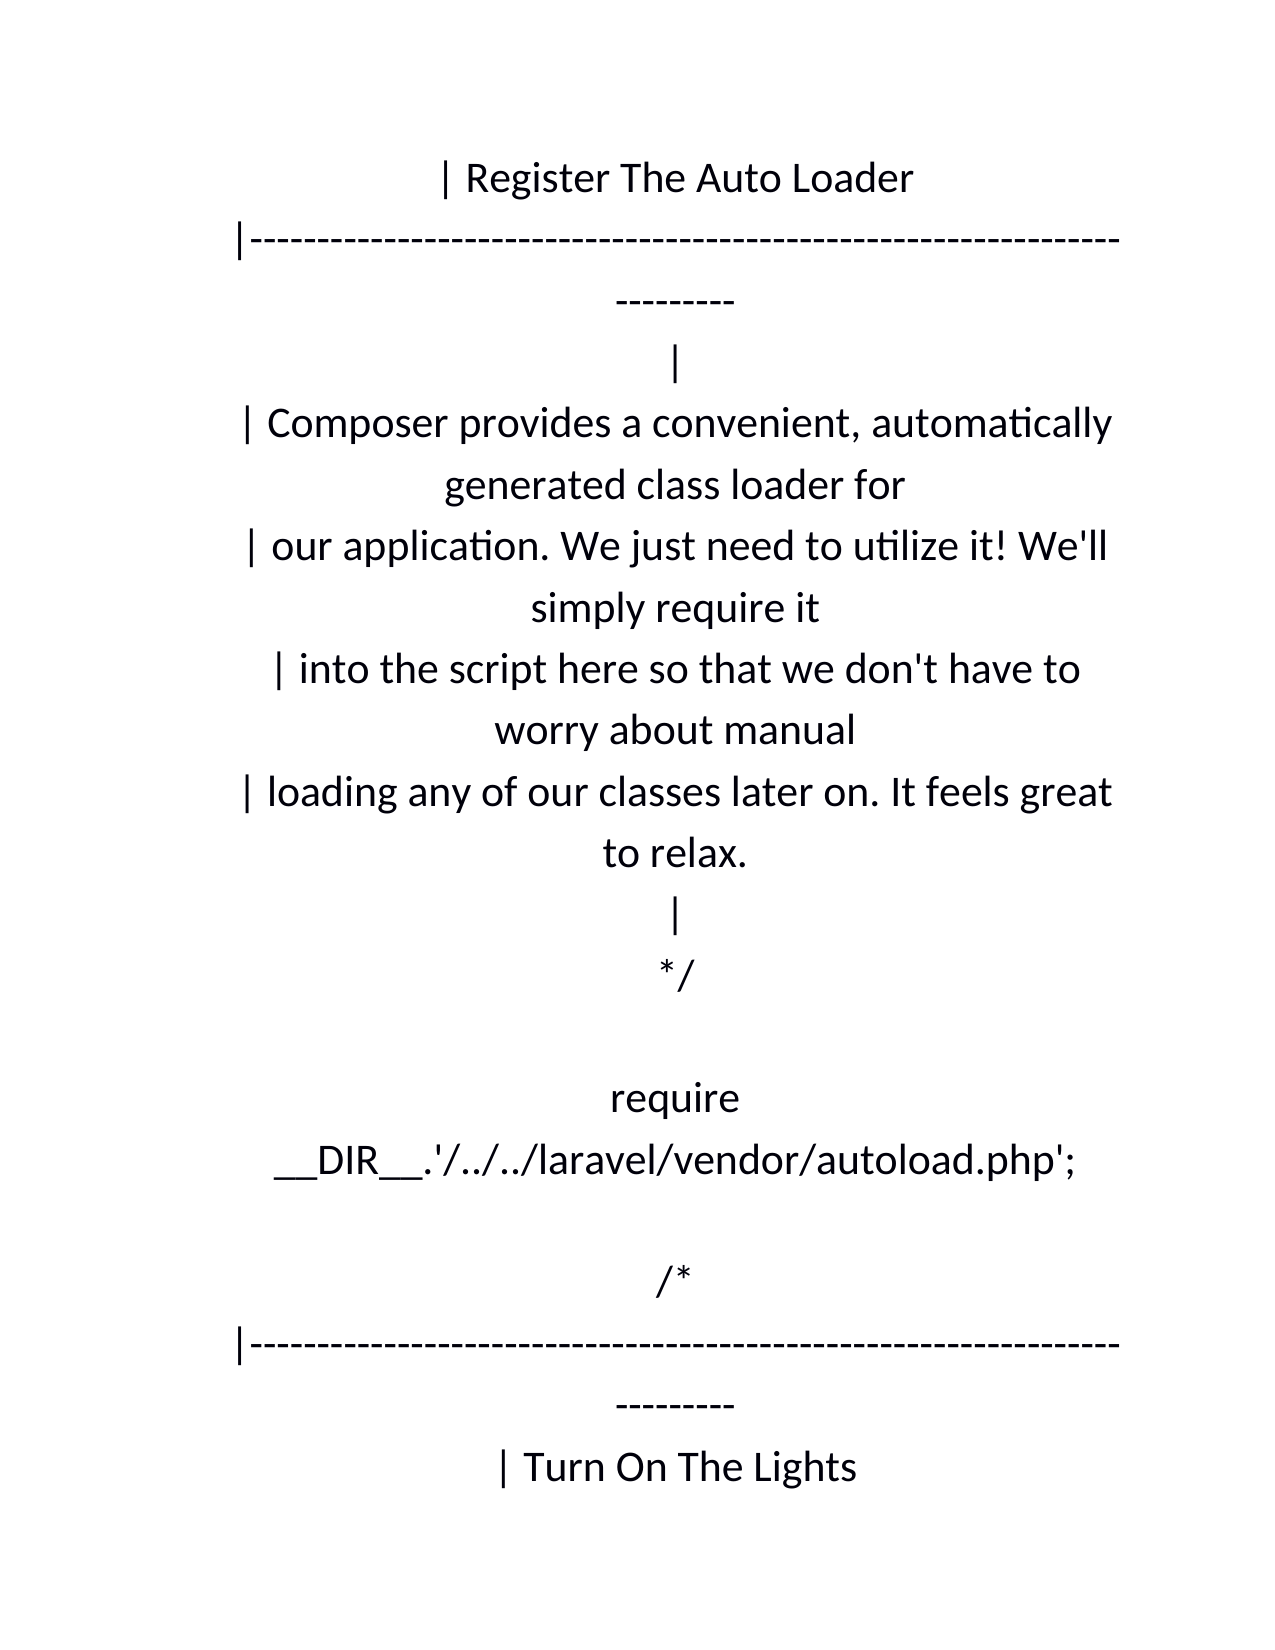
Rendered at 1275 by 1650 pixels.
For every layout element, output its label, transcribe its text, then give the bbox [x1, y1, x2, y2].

list | [225, 334, 1125, 387]
list | our application. We just need to utilize it! We'll simply require it [225, 518, 1125, 633]
list |-------------------------------------------------------------------------- [225, 1316, 1125, 1431]
list /* [225, 1254, 1125, 1308]
list | Register The Auto Loader [225, 150, 1125, 203]
list */ [225, 948, 1125, 1001]
list | [225, 886, 1125, 940]
list | Composer provides a convenient, automatically generated class loader for [225, 395, 1125, 510]
list |-------------------------------------------------------------------------- [225, 211, 1125, 326]
list | loading any of our classes later on. It feels great to relax. [225, 763, 1125, 878]
list | into the script here so that we don't have to worry about manual [225, 641, 1125, 756]
list | Turn On The Lights [225, 1438, 1125, 1492]
list require __DIR__.'/../../laravel/vendor/autoload.php'; [225, 1070, 1125, 1185]
